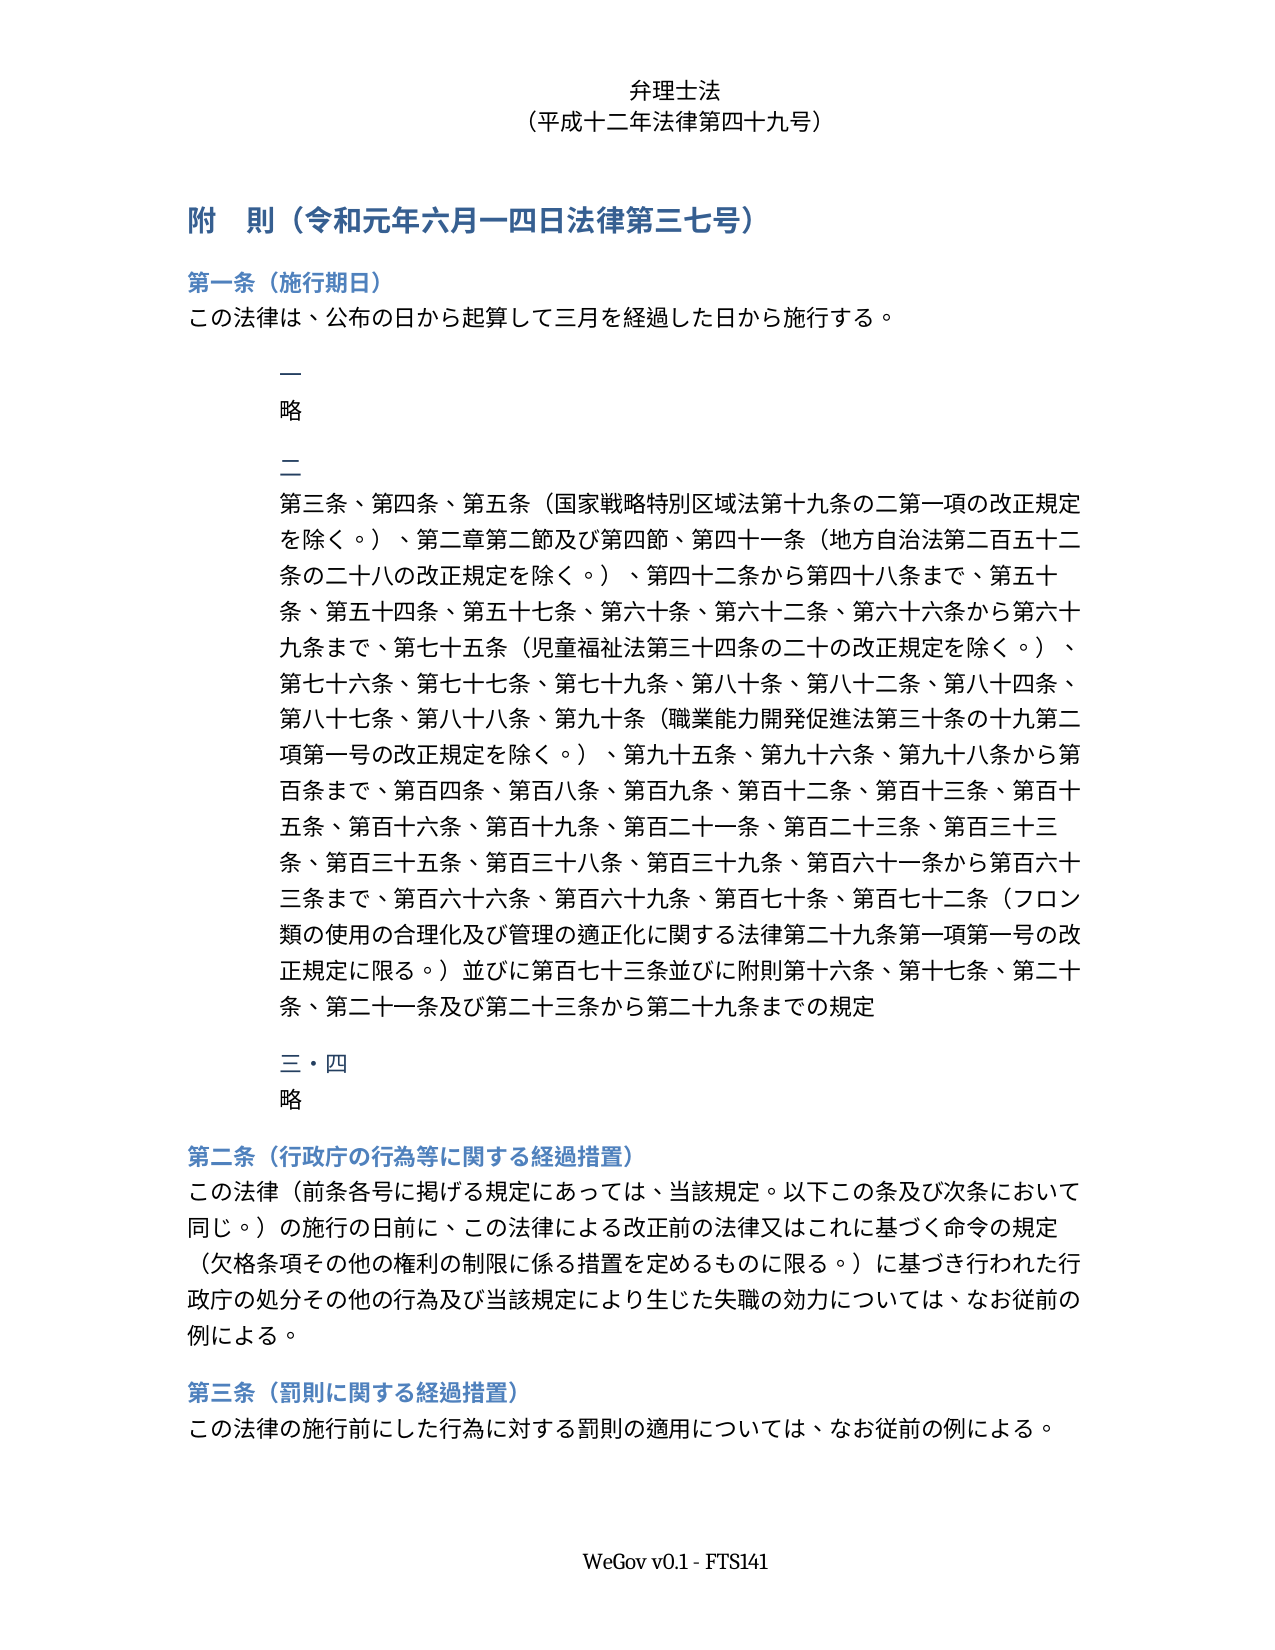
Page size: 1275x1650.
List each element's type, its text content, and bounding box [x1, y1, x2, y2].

subtitle 第二条（行政庁の行為等に関する経過措置） [187, 1140, 1087, 1172]
subtitle 附 則（令和元年六月一四日法律第三七号） [187, 200, 1087, 240]
subtitle 二 [279, 452, 1087, 483]
text 第三条、第四条、第五条（国家戦略特別区域法第十九条の二第一項の改正規定を除く。）、第二章第二節及び第四節、第四十一条（地方自治法第二百五十二条の二十八の改正規定を除く。）、第四十二条から第四十八条まで、第五十条、第五十四条、第五十七条、第六十条、第六十二条、第六十六条から第六十九条まで、第七十五条（児童福祉法第三十四条の二十の改正規定を除く。）、第七十六条、第七十七条、第七十九条、第八十条、第八十二条、第八十四条、第八十七条、第八十八条、第九十条（職業能力開発促進法第三十条の十九第二項第一号の改正規定を除く。）、第九十五条、第九十六条、第九十八条から第百条まで、第百四条、第百八条、第百九条、第百十二条、第百十三条、第百十五条、第百十六条、第百十九条、第百二十一条、第百二十三条、第百三十三条、第百三十五条、第百三十八条、第百三十九条、第百六十一条から第百六十三条まで、第百六十六条、第百六十九条、第百七十条、第百七十二条（フロン類の使用の合理化及び管理の適正化に関する法律第二十九条第一項第一号の改正規定に限る。）並びに第百七十三条並びに附則第十六条、第十七条、第二十条、第二十一条及び第二十三条から第二十九条までの規定 [279, 488, 1087, 1022]
text この法律（前条各号に掲げる規定にあっては、当該規定。以下この条及び次条において同じ。）の施行の日前に、この法律による改正前の法律又はこれに基づく命令の規定（欠格条項その他の権利の制限に係る措置を定めるものに限る。）に基づき行われた行政庁の処分その他の行為及び当該規定により生じた失職の効力については、なお従前の例による。 [187, 1176, 1087, 1351]
text 略 [279, 395, 1087, 426]
text この法律は、公布の日から起算して三月を経過した日から施行する。 [187, 302, 1087, 334]
subtitle 第三条（罰則に関する経過措置） [187, 1377, 1087, 1408]
text この法律の施行前にした行為に対する罰則の適用については、なお従前の例による。 [187, 1413, 1087, 1444]
text 略 [279, 1084, 1087, 1115]
subtitle 一 [279, 359, 1087, 390]
subtitle 三・四 [279, 1048, 1087, 1079]
subtitle 第一条（施行期日） [187, 266, 1087, 298]
